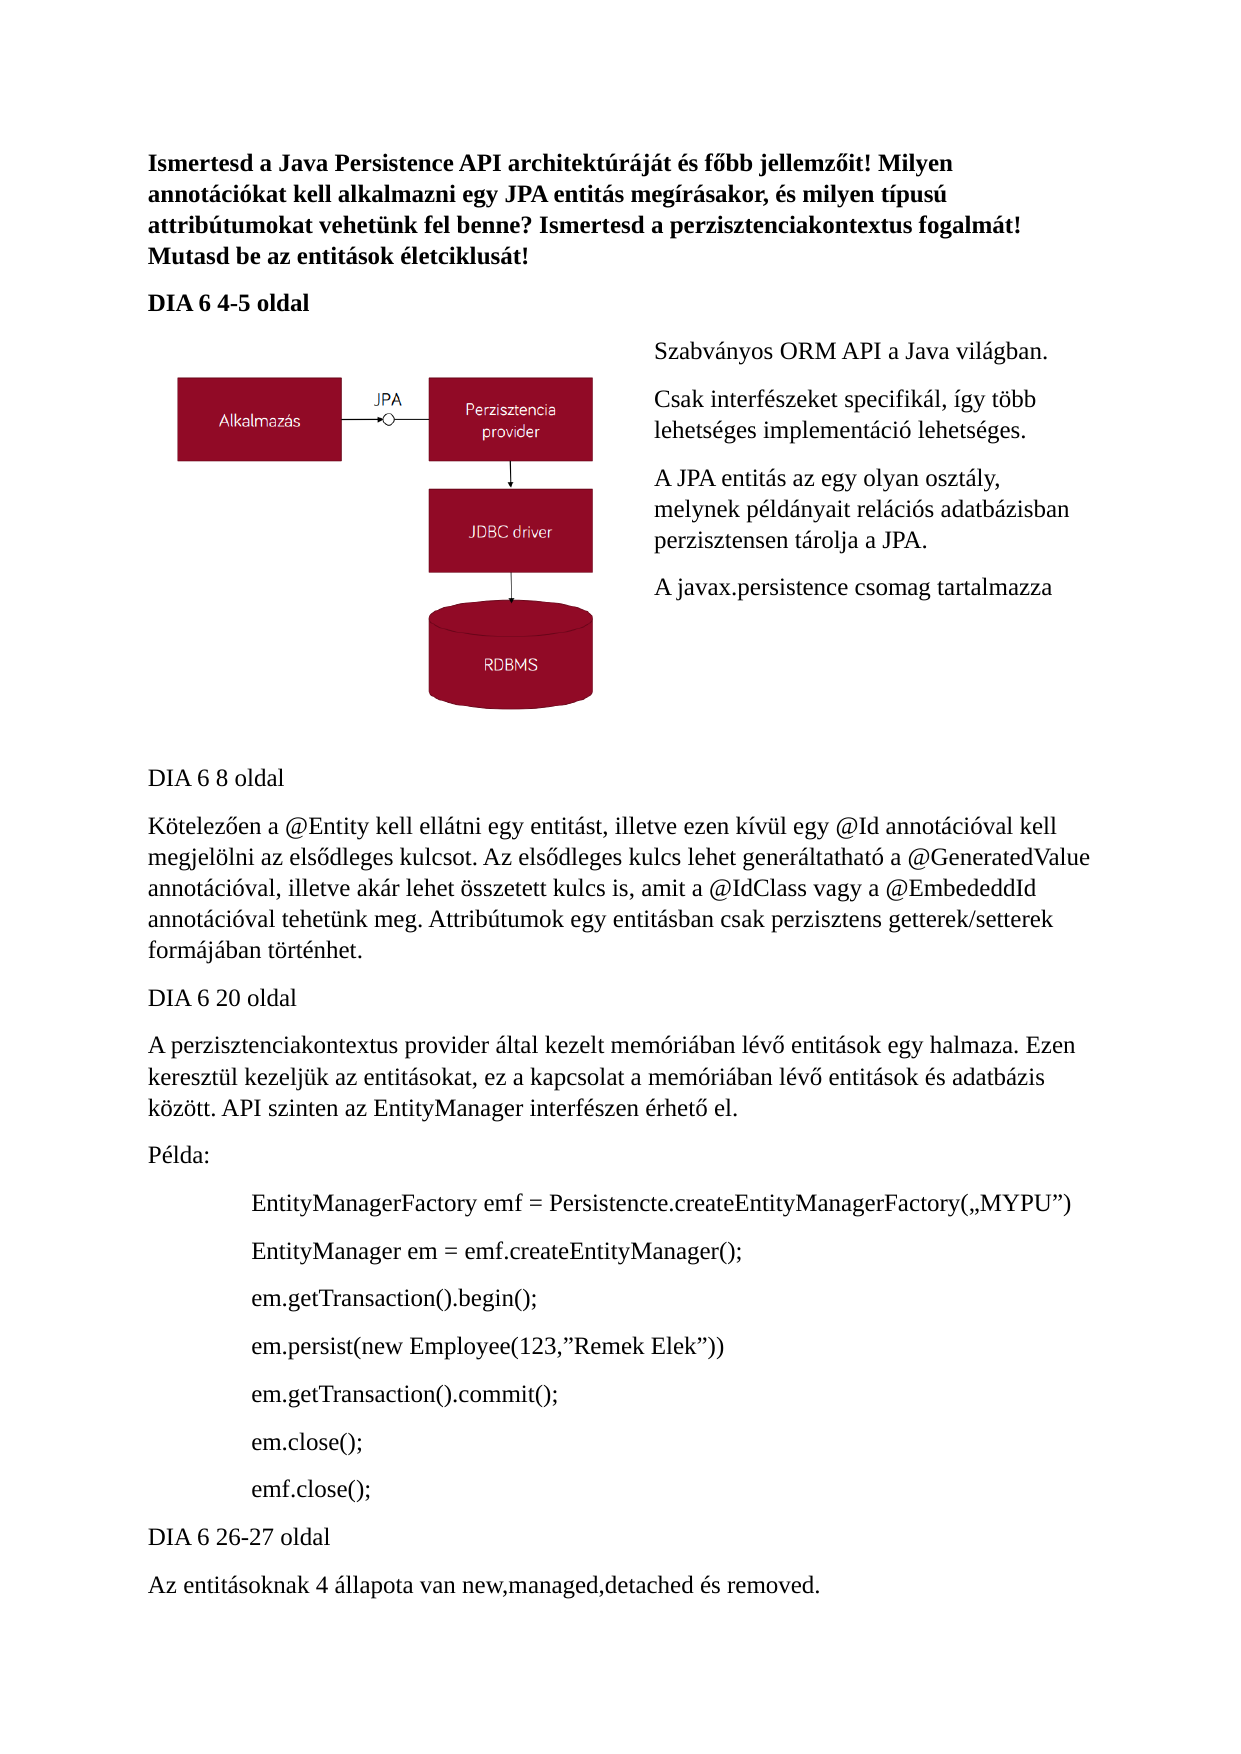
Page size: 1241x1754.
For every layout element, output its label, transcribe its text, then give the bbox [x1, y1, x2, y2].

picture [147, 345, 636, 727]
text EntityManager em = emf.createEntityManager(); [148, 1236, 1093, 1264]
text Szabványos ORM API a Java világban. [148, 336, 1093, 365]
text Az entitásoknak 4 állapota van new,managed,detached és removed. [148, 1570, 1093, 1598]
text DIA 6 20 oldal [148, 983, 1093, 1012]
text A JPA entitás az egy olyan osztály, melynek példányait relációs adatbázisban perzisztensen tárolja a JPA. [636, 463, 1093, 553]
text emf.close(); [148, 1474, 1093, 1503]
text A javax.persistence csomag tartalmazza [636, 572, 1093, 601]
text DIA 6 26-27 oldal [148, 1522, 1093, 1551]
text Ismertesd a Java Persistence API architektúráját és főbb jellemzőit! Milyen annotációkat kell alkalmazni egy JPA entitás megírásakor, és milyen típusú attribútumokat vehetünk fel benne? Ismertesd a perzisztenciakontextus fogalmát! Mutasd be az entitások életciklusát! [148, 148, 1093, 269]
text DIA 6 4-5 oldal [148, 288, 1093, 317]
text em.close(); [148, 1427, 1093, 1455]
text em.persist(new Employee(123,”Remek Elek”)) [148, 1331, 1093, 1360]
text em.getTransaction().begin(); [148, 1283, 1093, 1312]
text Kötelezően a @Entity kell ellátni egy entitást, illetve ezen kívül egy @Id annotációval kell megjelölni az elsődleges kulcsot. Az elsődleges kulcs lehet generáltatható a @GeneratedValue annotációval, illetve akár lehet összetett kulcs is, amit a @IdClass vagy a @EmbededdId annotációval tehetünk meg. Attribútumok egy entitásban csak perzisztens getterek/setterek formájában történhet. [148, 811, 1093, 964]
text A perzisztenciakontextus provider által kezelt memóriában lévő entitások egy halmaza. Ezen keresztül kezeljük az entitásokat, ez a kapcsolat a memóriában lévő entitások és adatbázis között. API szinten az EntityManager interfészen érhető el. [148, 1031, 1093, 1121]
text EntityManagerFactory emf = Persistencte.createEntityManagerFactory(„MYPU”) [148, 1188, 1093, 1217]
text Csak interfészeket specifikál, így több lehetséges implementáció lehetséges. [636, 384, 1093, 444]
text Példa: [148, 1140, 1093, 1169]
text em.getTransaction().commit(); [148, 1379, 1093, 1408]
text DIA 6 8 oldal [148, 763, 1093, 792]
